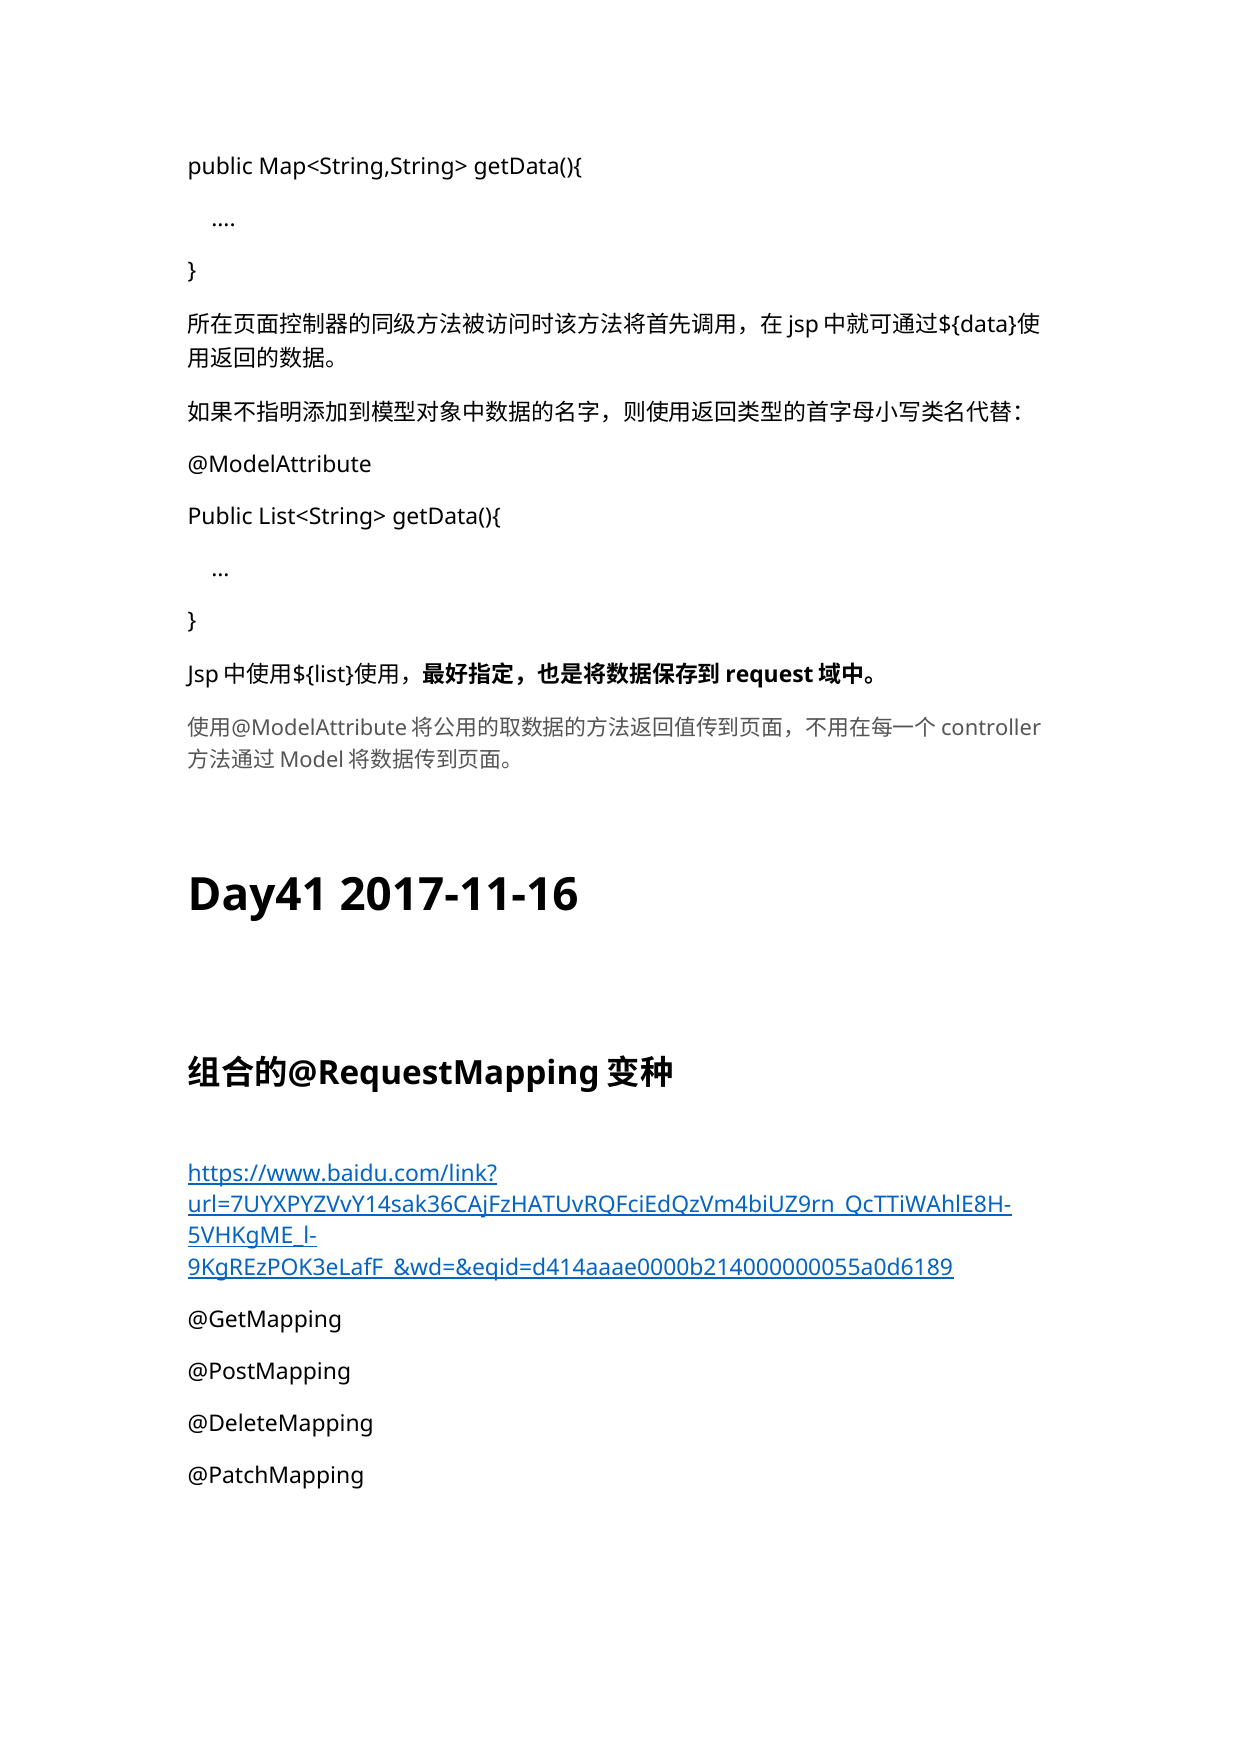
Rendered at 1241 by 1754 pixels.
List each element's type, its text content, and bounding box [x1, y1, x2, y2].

subtitle 组合的@RequestMapping变种 [187, 1046, 1053, 1094]
text @PostMapping [187, 1355, 1053, 1386]
text @PatchMapping [187, 1459, 1053, 1490]
text public Map<String,String> getData(){ [187, 150, 1053, 181]
text Public List<String> getData(){ [187, 500, 1053, 531]
text 如果不指明添加到模型对象中数据的名字，则使用返回类型的首字母小写类名代替： [187, 394, 1053, 427]
text @DeleteMapping [187, 1407, 1053, 1438]
subtitle Day41 2017-11-16 [187, 861, 1053, 924]
text …. [187, 202, 1053, 233]
text @GetMapping [187, 1303, 1053, 1334]
text } [187, 254, 1053, 285]
text } [187, 604, 1053, 635]
text … [187, 552, 1053, 583]
text @ModelAttribute [187, 448, 1053, 479]
text Jsp中使用${list}使用，最好指定，也是将数据保存到request域中。 [187, 656, 1053, 689]
text 所在页面控制器的同级方法被访问时该方法将首先调用，在jsp中就可通过${data}使用返回的数据。 [187, 306, 1053, 373]
text 使用@ModelAttribute将公用的取数据的方法返回值传到页面，不用在每一个controller方法通过Model将数据传到页面。 [523, 710, 1053, 774]
